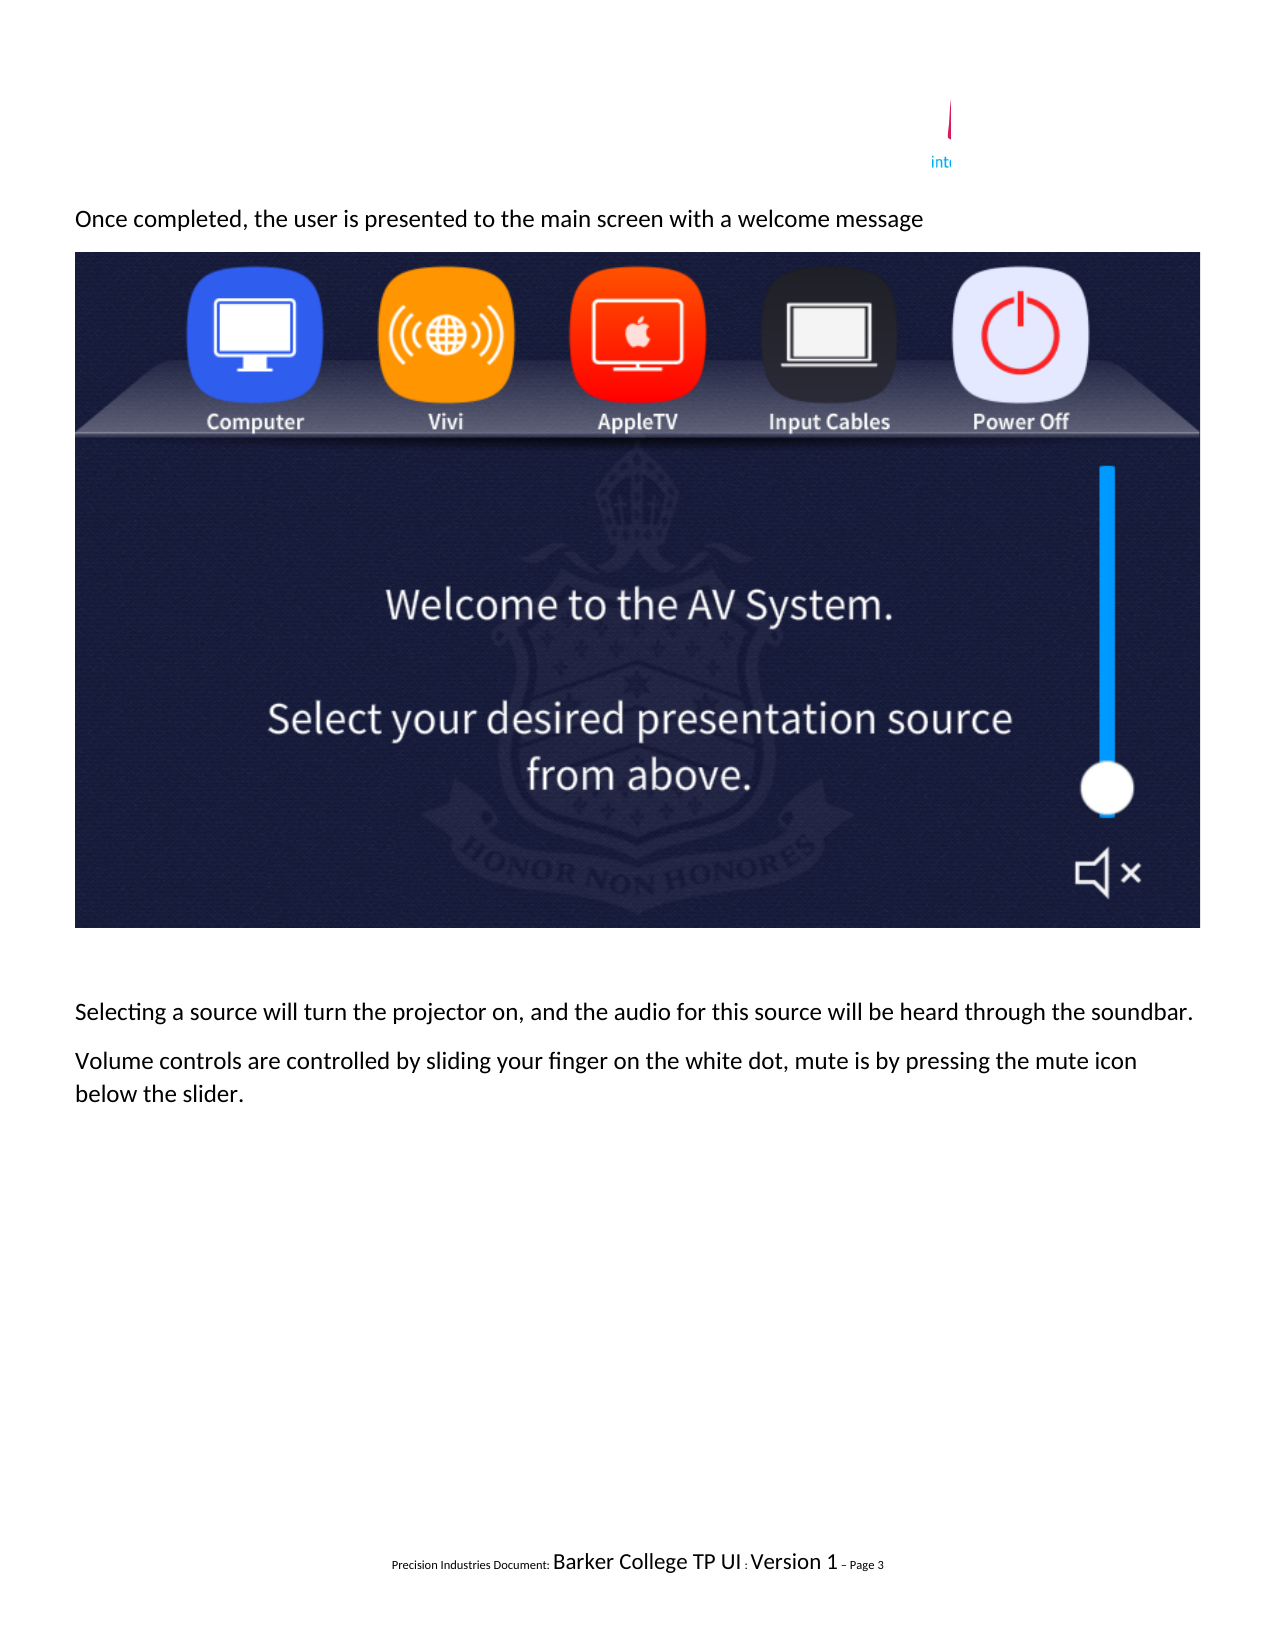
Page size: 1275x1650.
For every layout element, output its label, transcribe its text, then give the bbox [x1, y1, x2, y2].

text Volume controls are controlled by sliding your finger on the white dot, mute is by pressing the mute icon below the slider. [75, 1045, 1200, 1109]
picture [925, 82, 951, 174]
text Selecting a source will turn the projector on, and the audio for this source will be heard through the soundbar. [75, 996, 1200, 1026]
text Once completed, the user is presented to the main screen with a welcome message [75, 203, 1200, 233]
picture [75, 252, 1200, 928]
